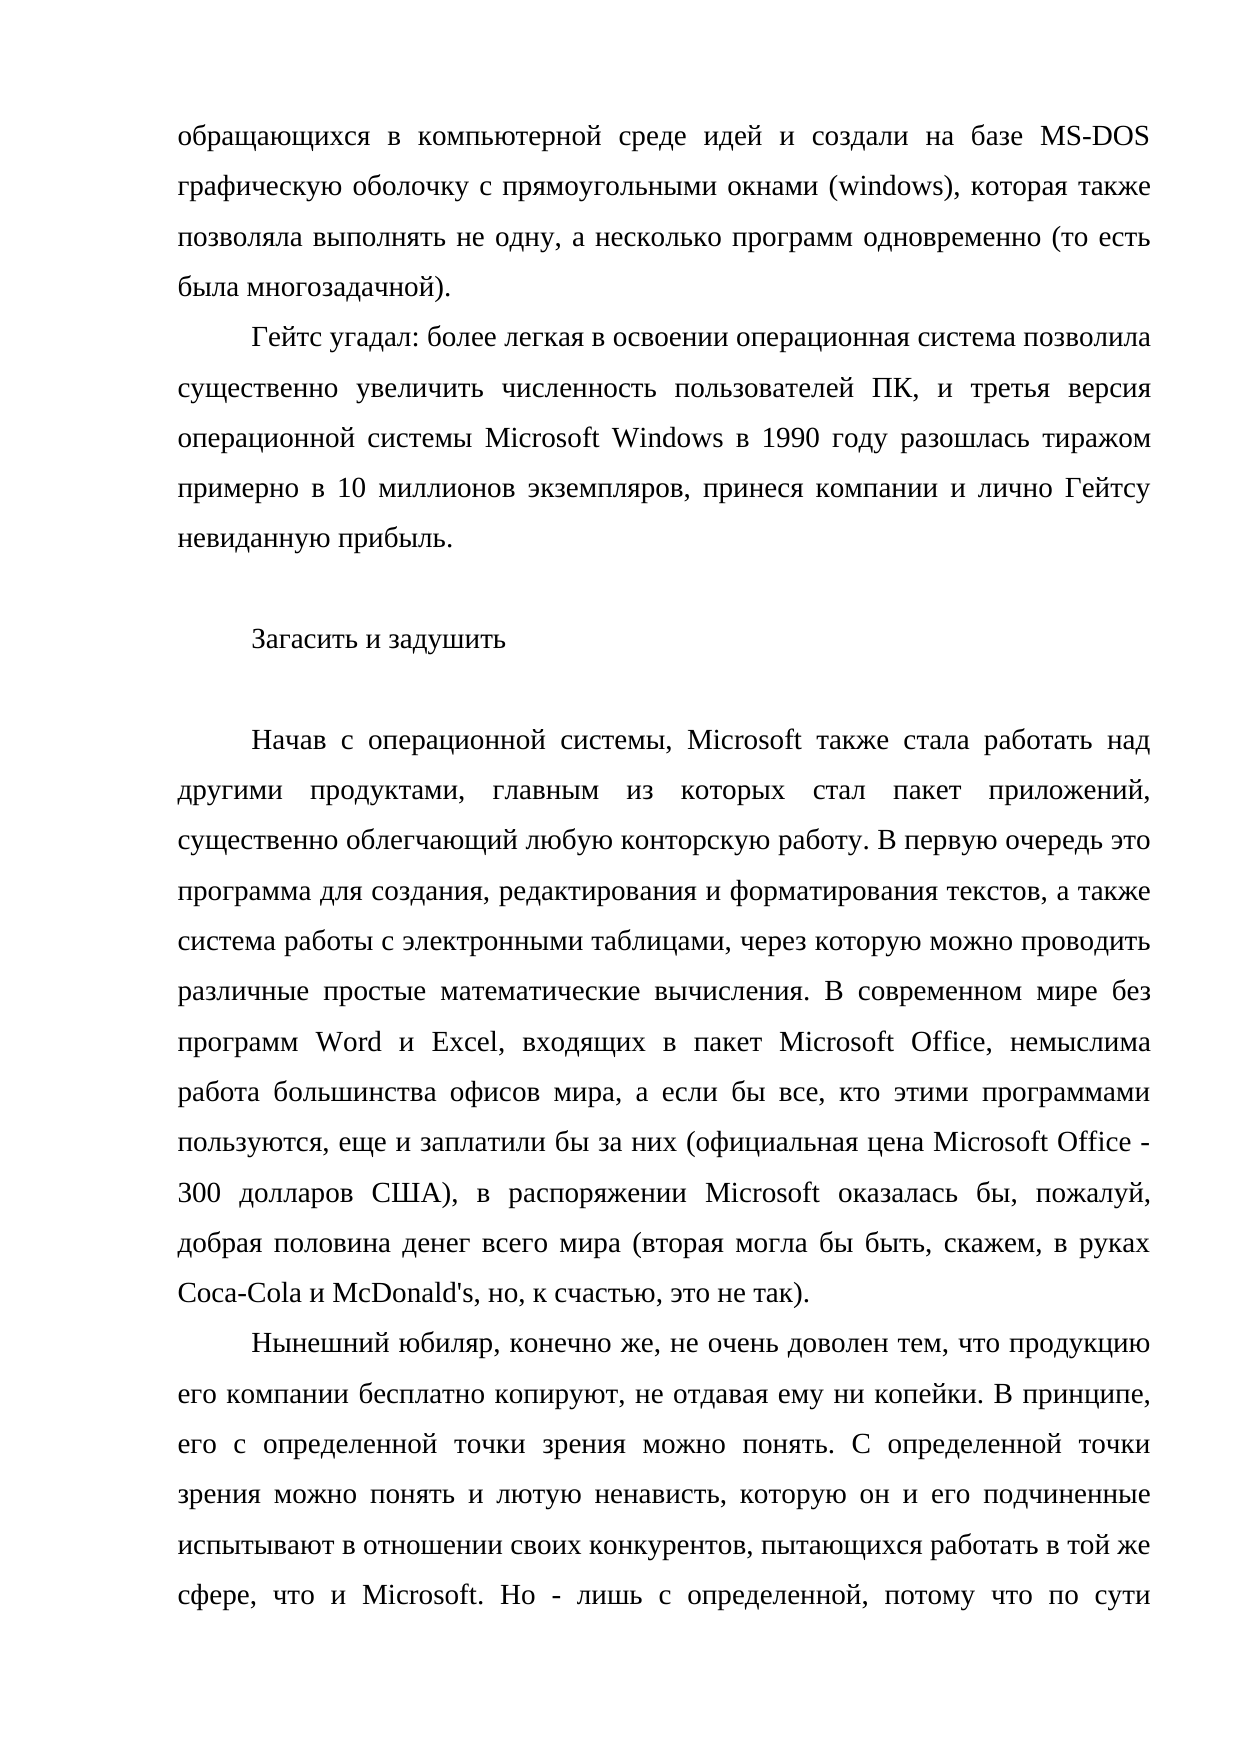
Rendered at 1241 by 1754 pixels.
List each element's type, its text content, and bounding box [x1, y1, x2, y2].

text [177, 1326, 1152, 1611]
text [177, 118, 1152, 303]
text Гейтс угадал: более легкая в освоении операционная система позволила существенно увеличить численность пользователей ПК, и третья версия операционной системы Microsoft Windows в 1990 году разошлась тиражом примерно в 10 миллионов экземпляров, принеся компании и лично Гейтсу невиданную прибыль. [177, 319, 1152, 554]
text Загасить и задушить [177, 621, 1152, 655]
text Начав с операционной системы, Microsoft также стала работать над другими продуктами, главным из которых стал пакет приложений, существенно облегчающий любую конторскую работу. В первую очередь это программа для создания, редактирования и форматирования текстов, а также система работы с электронными таблицами, через которую можно проводить различные простые математические вычисления. В современном мире без программ Word и Excel, входящих в пакет Microsoft Office, немыслима работа большинства офисов мира, а если бы все, кто этими программами пользуются, еще и заплатили бы за них (официальная цена Microsoft Office - 300 долларов США), в распоряжении Microsoft оказалась бы, пожалуй, добрая половина денег всего мира (вторая могла бы быть, скажем, в руках Coca-Cola и McDonald's, но, к счастью, это не так). [177, 722, 1152, 1309]
